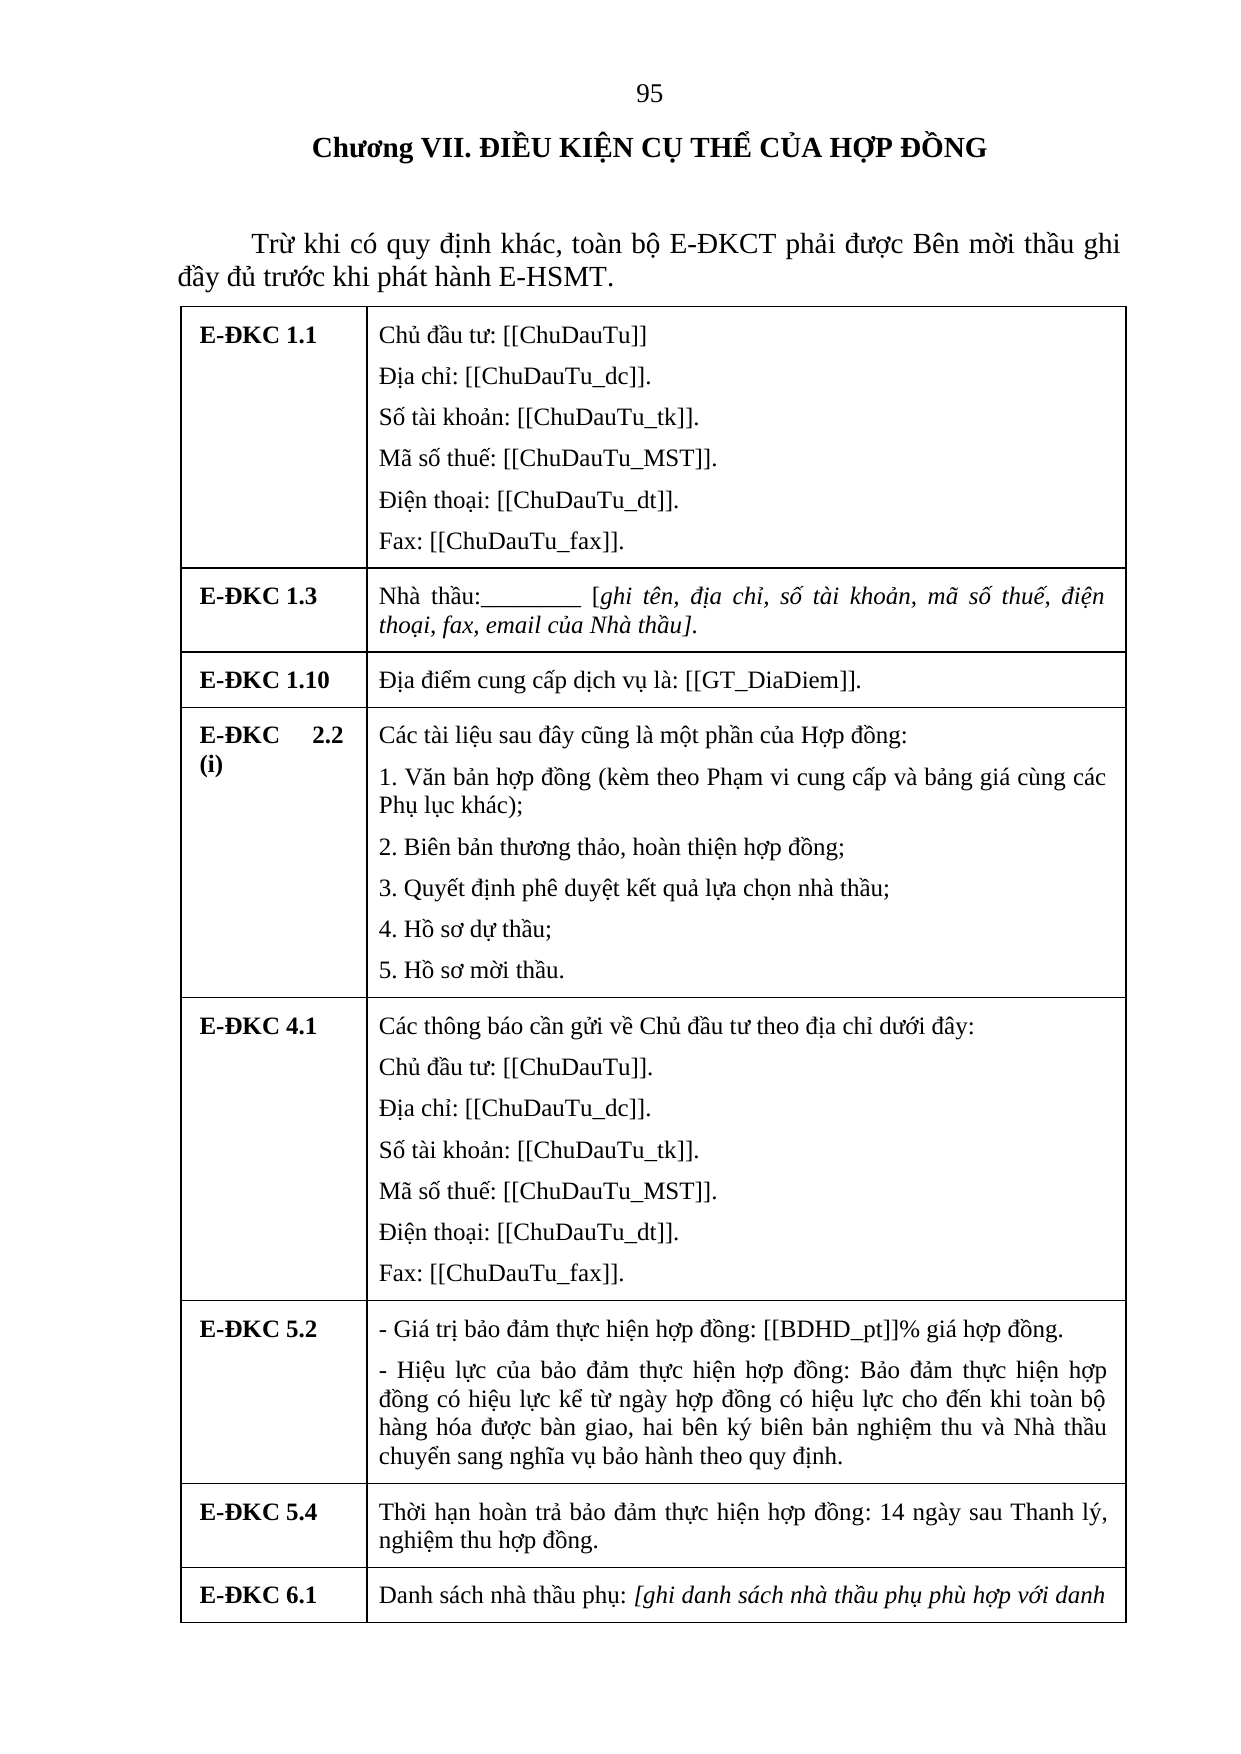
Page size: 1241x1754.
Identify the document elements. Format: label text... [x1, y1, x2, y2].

table_cell Thời hạn hoàn trả bảo đảm thực hiện hợp đồng: 14 ngày sau Thanh lý, nghiệm thu hợp đồng. [368, 1484, 1125, 1567]
table_cell E-ĐKC 6.1 [182, 1568, 366, 1622]
table_cell - Giá trị bảo đảm thực hiện hợp đồng: [[BDHD_pt]]% giá hợp đồng. - Hiệu lực của bảo đảm thực hiện hợp đồng: Bảo đảm thực hiện hợp đồng có hiệu lực kể từ ngày hợp đồng có hiệu lực cho đến khi toàn bộ hàng hóa được bàn giao, hai bên ký biên bản nghiệm thu và Nhà thầu chuyển sang nghĩa vụ bảo hành theo quy định. [368, 1301, 1125, 1482]
table_cell E-ĐKC 4.1 [182, 998, 366, 1300]
table_cell E-ĐKC 2.2 (i) [182, 708, 366, 997]
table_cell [368, 1568, 1125, 1622]
table_cell Địa điểm cung cấp dịch vụ là: [[GT_DiaDiem]]. [368, 653, 1125, 707]
text Chương VII. ĐIỀU KIỆN CỤ THỂ CỦA HỢP ĐỒNG [177, 131, 1122, 164]
table_cell Các tài liệu sau đây cũng là một phần của Hợp đồng: 1. Văn bản hợp đồng (kèm theo Phạm vi cung cấp và bảng giá cùng các Phụ lục khác); 2. Biên bản thương thảo, hoàn thiện hợp đồng; 3. Quyết định phê duyệt kết quả lựa chọn nhà thầu; 4. Hồ sơ dự thầu; 5. Hồ sơ mời thầu. [368, 708, 1125, 997]
text Trừ khi có quy định khác, toàn bộ E-ĐKCT phải được Bên mời thầu ghi đầy đủ trước khi phát hành E-HSMT. [177, 226, 1122, 293]
table_header Chủ đầu tư: [[ChuDauTu]] Địa chỉ: [[ChuDauTu_dc]]. Số tài khoản: [[ChuDauTu_tk]]. Mã số thuế: [[ChuDauTu_MST]]. Điện thoại: [[ChuDauTu_dt]]. Fax: [[ChuDauTu_fax]]. [368, 307, 1125, 567]
table_cell Nhà thầu:________ [ghi tên, địa chỉ, số tài khoản, mã số thuế, điện thoại, fax, email của Nhà thầu]. [368, 569, 1125, 651]
table_cell E-ĐKC 5.2 [182, 1301, 366, 1482]
table_header E-ĐKC 1.1 [182, 307, 366, 567]
table_cell E-ĐKC 1.3 [182, 569, 366, 651]
table_cell Các thông báo cần gửi về Chủ đầu tư theo địa chỉ dưới đây: Chủ đầu tư: [[ChuDauTu]]. Địa chỉ: [[ChuDauTu_dc]]. Số tài khoản: [[ChuDauTu_tk]]. Mã số thuế: [[ChuDauTu_MST]]. Điện thoại: [[ChuDauTu_dt]]. Fax: [[ChuDauTu_fax]]. [368, 998, 1125, 1300]
table_cell E-ĐKC 1.10 [182, 653, 366, 707]
table_cell E-ĐKC 5.4 [182, 1484, 366, 1567]
